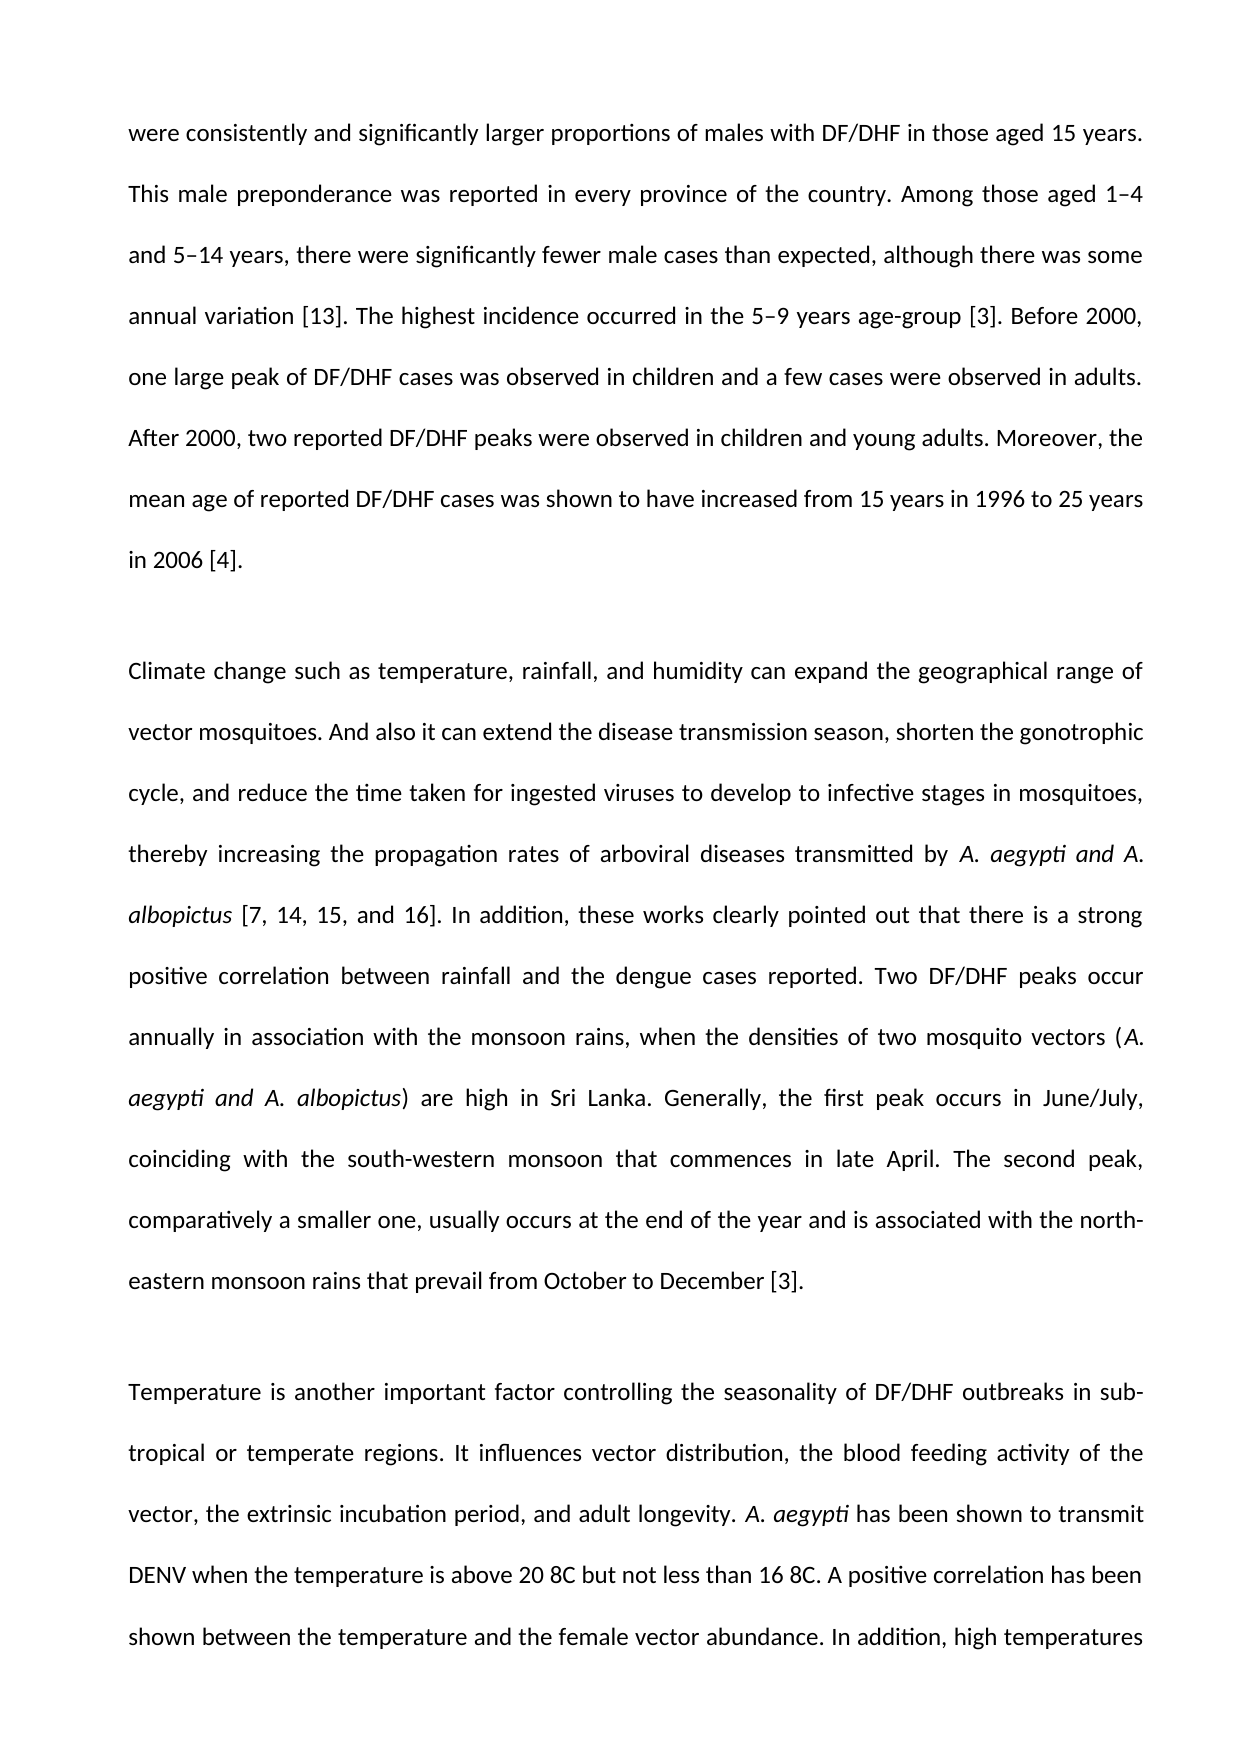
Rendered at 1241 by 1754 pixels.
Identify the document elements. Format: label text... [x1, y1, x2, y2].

text Climate change such as temperature, rainfall, and humidity can expand the geographical range of vector mosquitoes. And also it can extend the disease transmission season, shorten the gonotrophic cycle, and reduce the time taken for ingested viruses to develop to infective stages in mosquitoes, thereby increasing the propagation rates of arboviral diseases transmitted by A. aegypti and A. albopictus [7, 14, 15, and 16]. In addition, these works clearly pointed out that there is a strong positive correlation between rainfall and the dengue cases reported. Two DF/DHF peaks occur annually in association with the monsoon rains, when the densities of two mosquito vectors (A. aegypti and A. albopictus) are high in Sri Lanka. Generally, the first peak occurs in June/July, coinciding with the south-western monsoon that commences in late April. The second peak, comparatively a smaller one, usually occurs at the end of the year and is associated with the north-eastern monsoon rains that prevail from October to December [3]. [128, 655, 1145, 1296]
